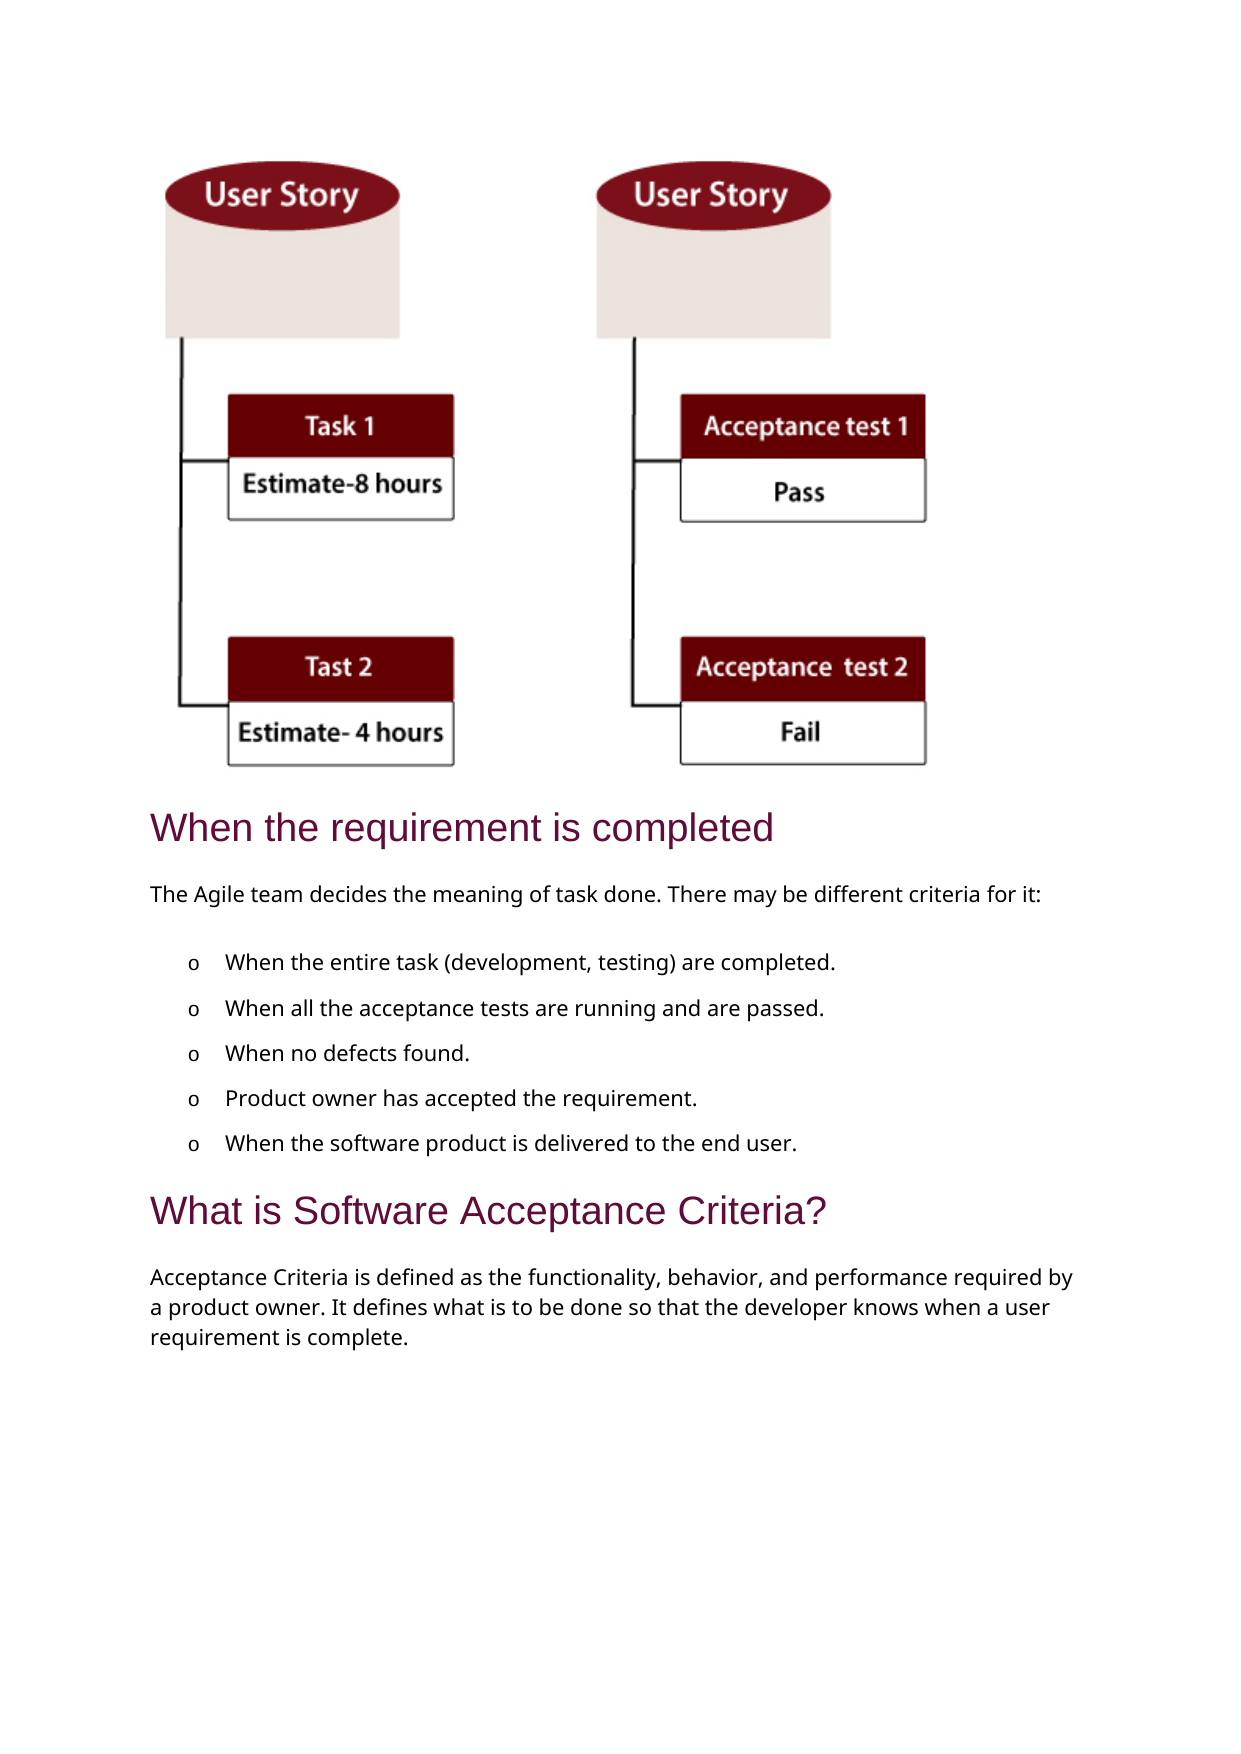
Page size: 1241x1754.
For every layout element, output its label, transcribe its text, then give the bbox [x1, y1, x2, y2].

text What is Software Acceptance Criteria? [150, 1187, 1090, 1233]
list When the entire task (development, testing) are completed. [187, 938, 1090, 977]
list When no defects found. [187, 1028, 1090, 1068]
text When the requirement is completed [150, 804, 1090, 850]
text Acceptance Criteria is defined as the functionality, behavior, and performance required by a product owner. It defines what is to be done so that the developer knows when a user requirement is complete. [150, 1262, 1090, 1352]
picture [150, 150, 932, 775]
text The Agile team decides the meaning of task done. There may be different criteria for it: [150, 879, 1090, 909]
list When the software product is delivered to the end user. [187, 1119, 1090, 1158]
list Product owner has accepted the requirement. [187, 1074, 1090, 1113]
list When all the acceptance tests are running and are passed. [187, 983, 1090, 1022]
